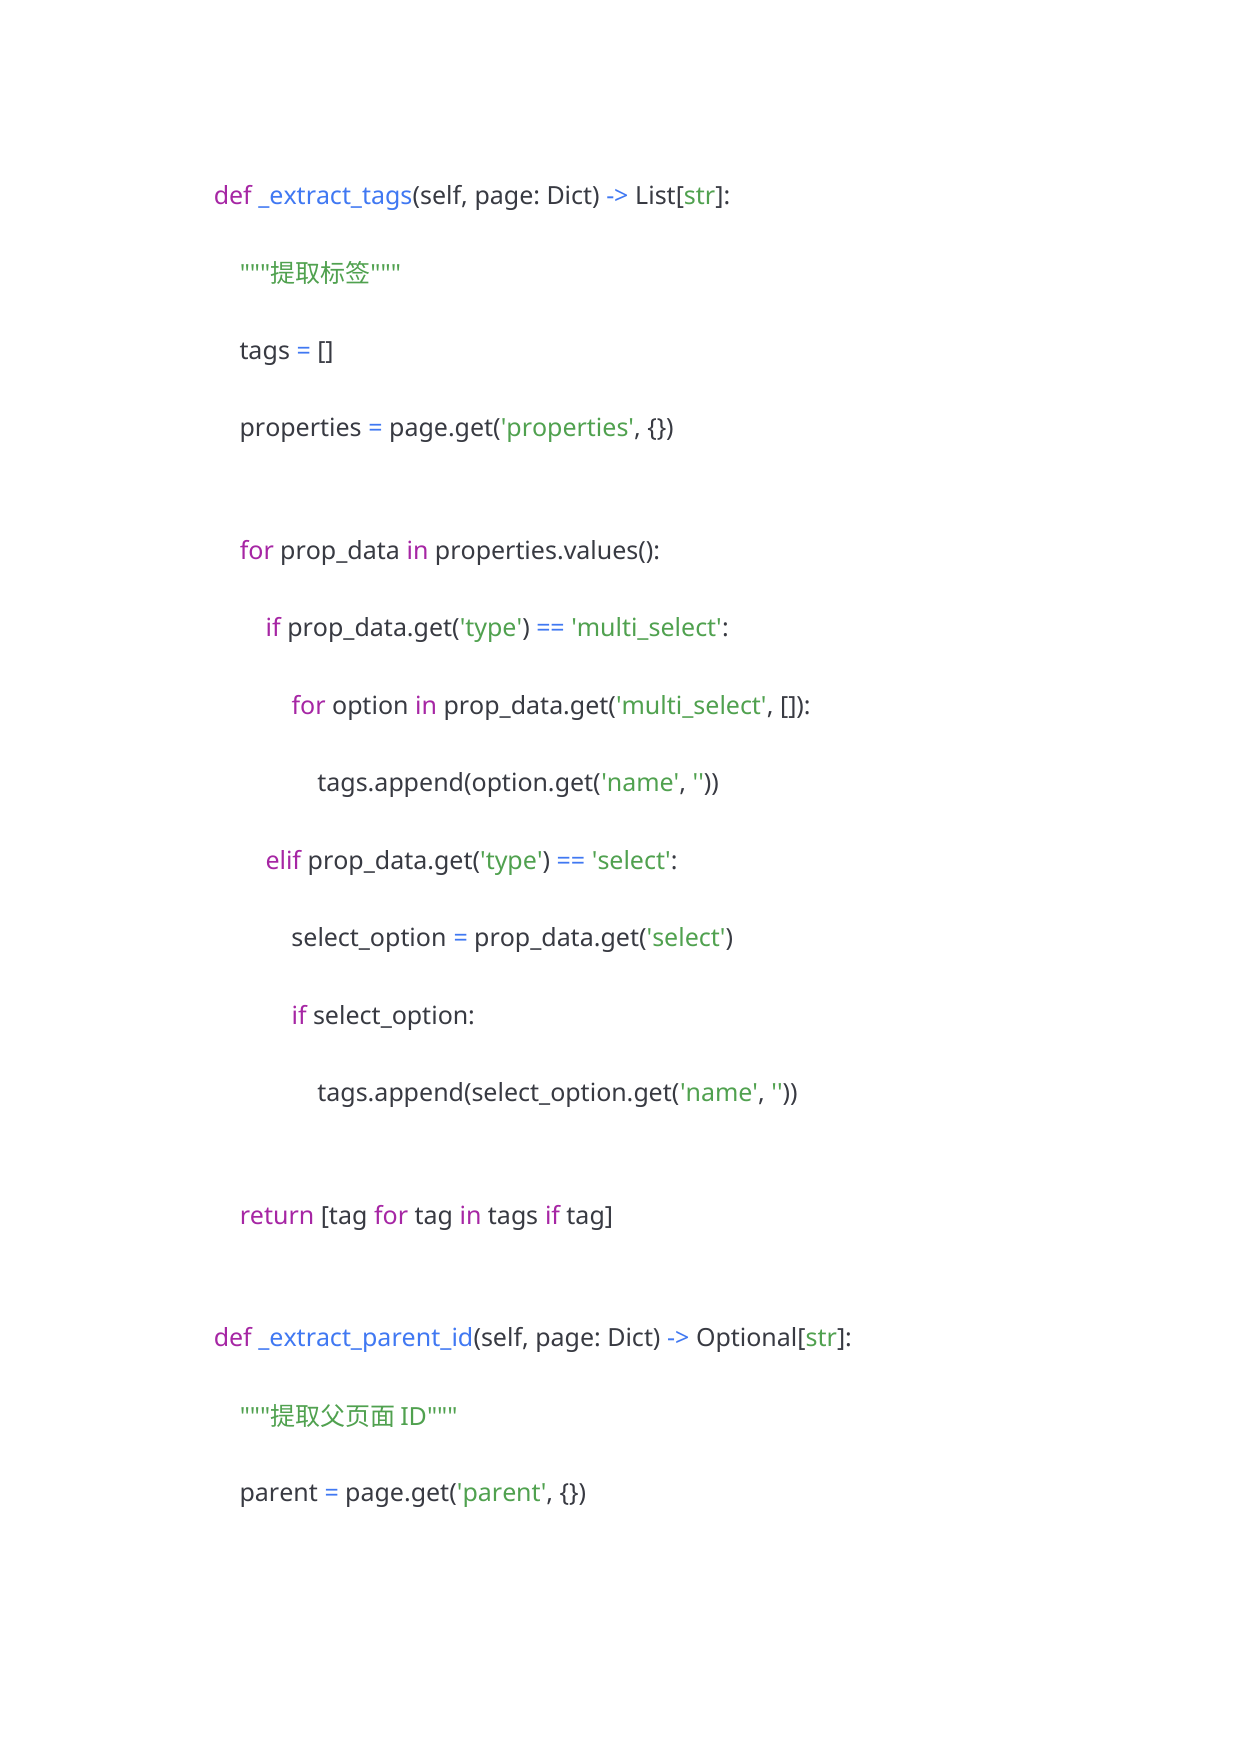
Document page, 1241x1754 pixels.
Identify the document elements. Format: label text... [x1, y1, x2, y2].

text parent = page.get('parent', {}) [187, 1459, 1053, 1524]
text tags.append(select_option.get('name', '')) [187, 1059, 1053, 1124]
text for option in prop_data.get('multi_select', []): [187, 672, 1053, 737]
text elif prop_data.get('type') == 'select': [187, 827, 1053, 892]
text tags = [] [187, 317, 1053, 382]
text return [tag for tag in tags if tag] [187, 1182, 1053, 1247]
text tags.append(option.get('name', '')) [187, 749, 1053, 814]
text properties = page.get('properties', {}) [187, 394, 1053, 459]
text """提取标签""" [187, 239, 1053, 304]
text for prop_data in properties.values(): [187, 517, 1053, 582]
text """提取父页面ID""" [187, 1382, 1053, 1447]
text select_option = prop_data.get('select') [187, 904, 1053, 969]
text if select_option: [187, 982, 1053, 1047]
text if prop_data.get('type') == 'multi_select': [187, 594, 1053, 659]
text def _extract_parent_id(self, page: Dict) -> Optional[str]: [187, 1304, 1053, 1369]
text def _extract_tags(self, page: Dict) -> List[str]: [187, 162, 1053, 227]
